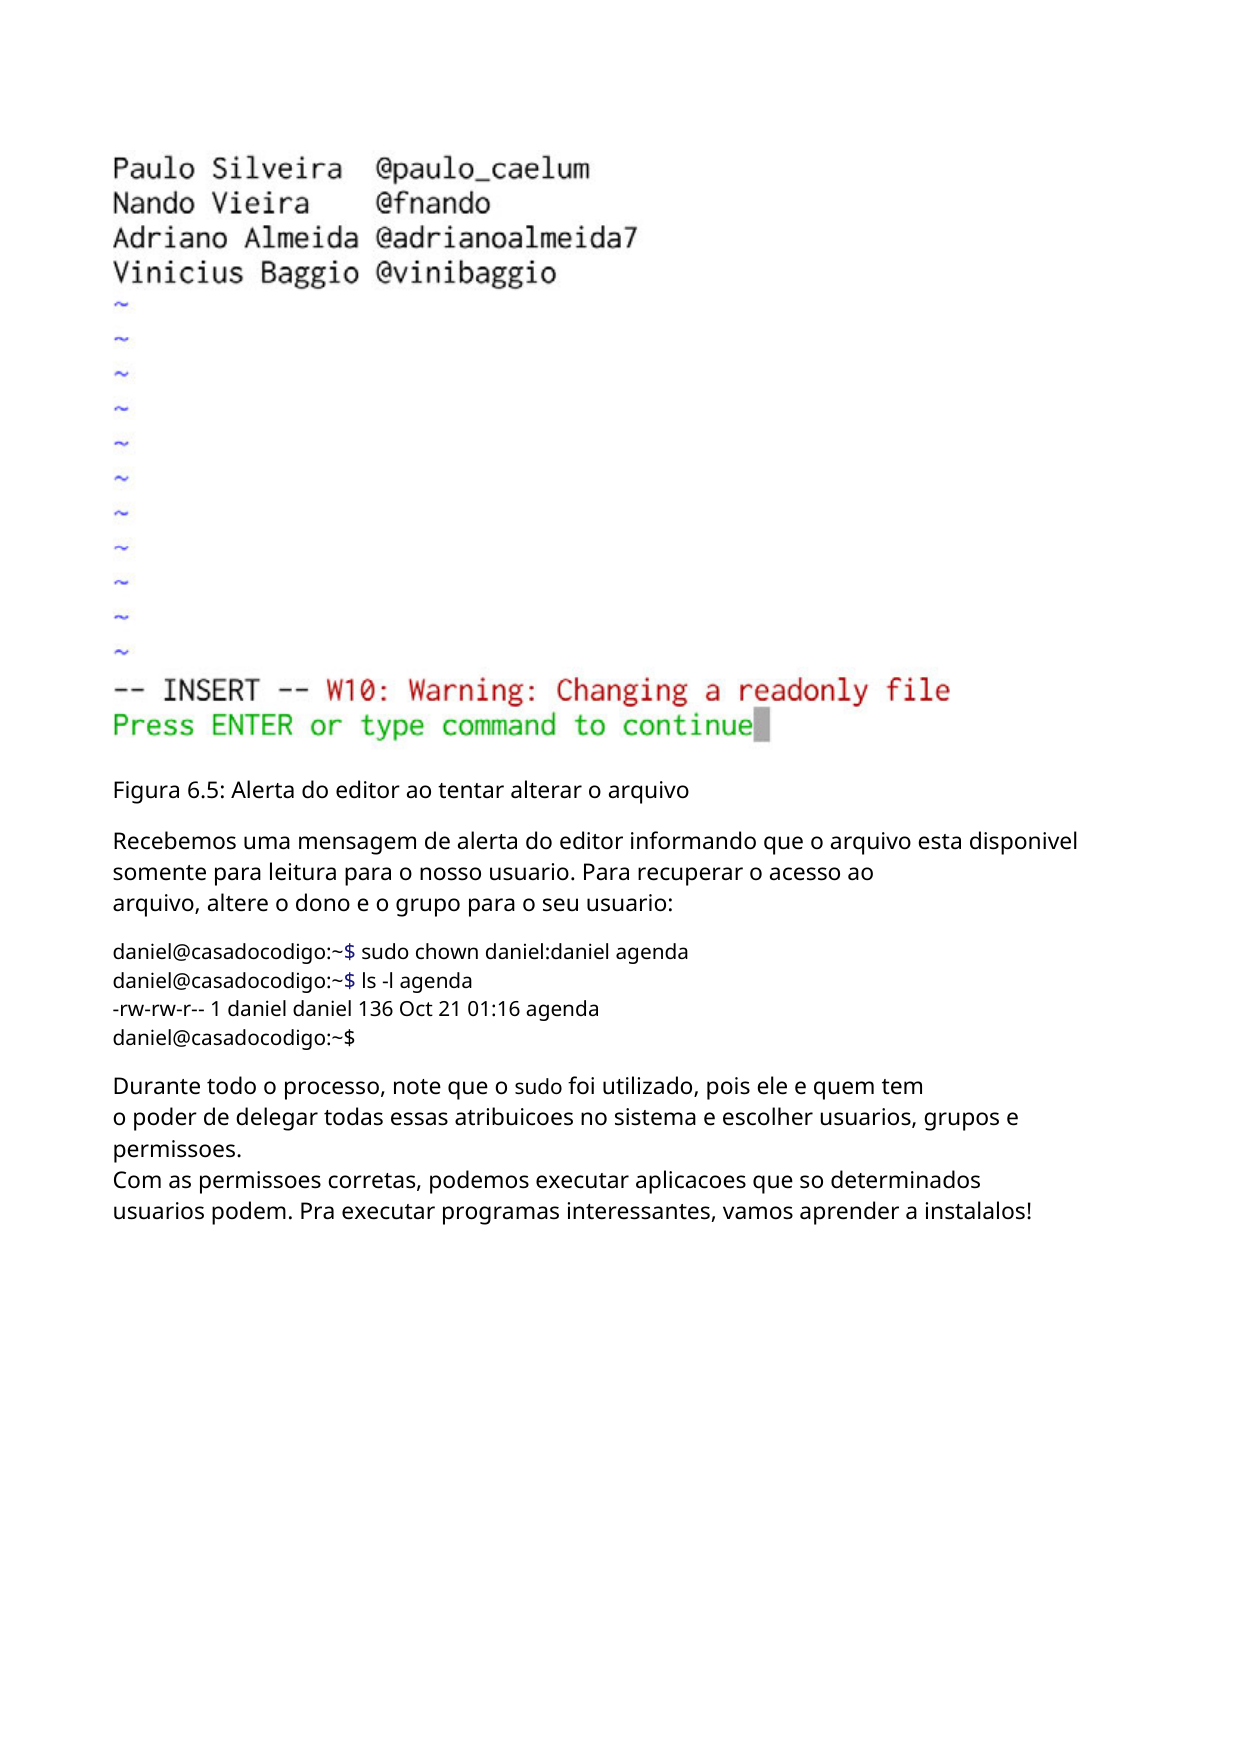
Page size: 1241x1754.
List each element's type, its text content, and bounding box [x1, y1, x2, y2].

text arquivo, altere o dono e o grupo para o seu usuario: [112, 887, 1128, 918]
text Durante todo o processo, note que o sudo foi utilizado, pois ele e quem tem [112, 1070, 1128, 1101]
text daniel@casadocodigo:~$ sudo chown daniel:daniel agenda [112, 937, 1128, 966]
text daniel@casadocodigo:~$ ls -l agenda [112, 966, 1128, 994]
text usuarios podem. Pra executar programas interessantes, vamos aprender a instalalos! [112, 1195, 1128, 1226]
text daniel@casadocodigo:~$ [112, 1023, 1128, 1051]
text -rw-rw-r-- 1 daniel daniel 136 Oct 21 01:16 agenda [112, 994, 1128, 1023]
text Figura 6.5: Alerta do editor ao tentar alterar o arquivo [112, 774, 1128, 805]
text Recebemos uma mensagem de alerta do editor informando que o arquivo esta disponivel somente para leitura para o nosso usuario. Para recuperar o acesso ao [112, 824, 1128, 887]
text Com as permissoes corretas, podemos executar aplicacoes que so determinados [112, 1164, 1128, 1195]
text o poder de delegar todas essas atribuicoes no sistema e escolher usuarios, grupos e [112, 1101, 1128, 1133]
text permissoes. [112, 1133, 1128, 1164]
